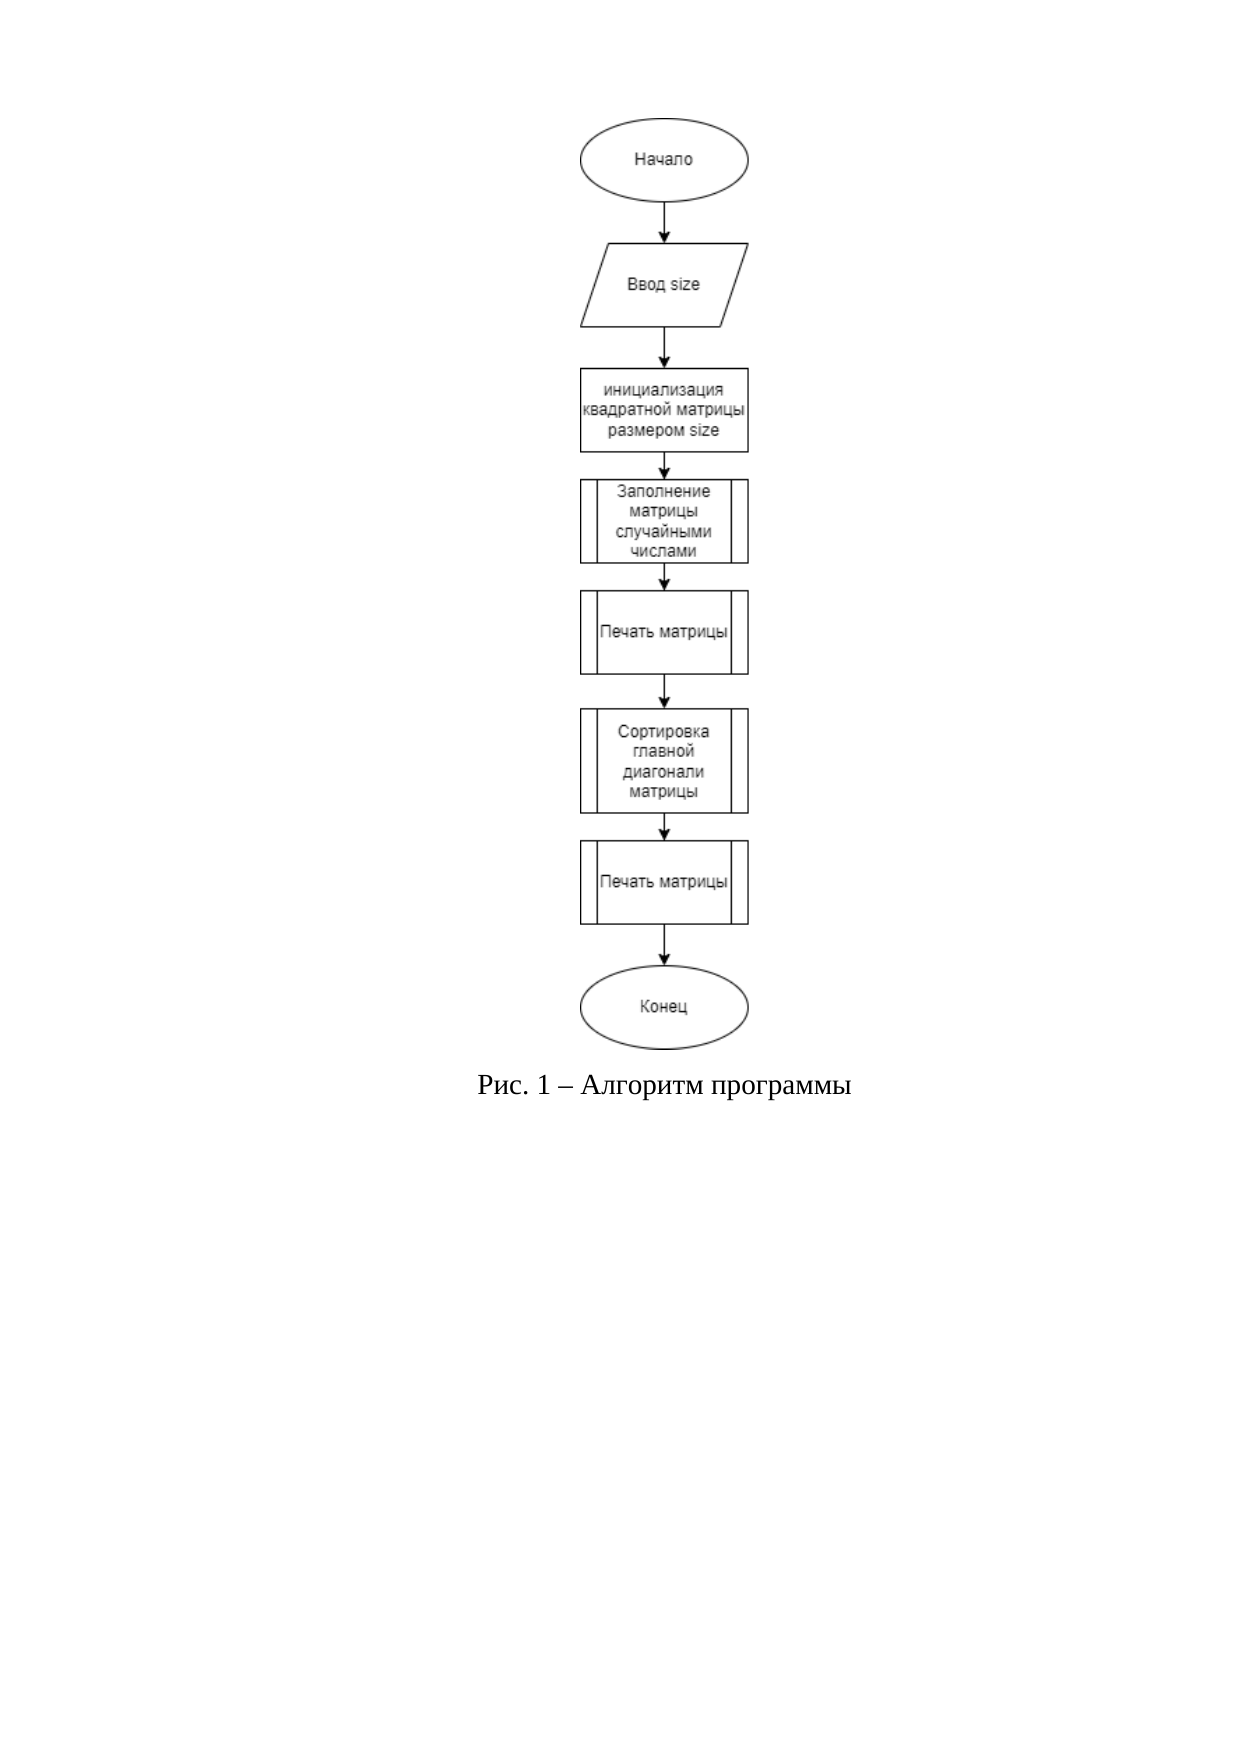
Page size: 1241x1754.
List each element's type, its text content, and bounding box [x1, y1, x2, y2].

text Рис. 1 – Алгоритм программы [177, 1067, 1152, 1101]
picture [580, 118, 749, 1050]
